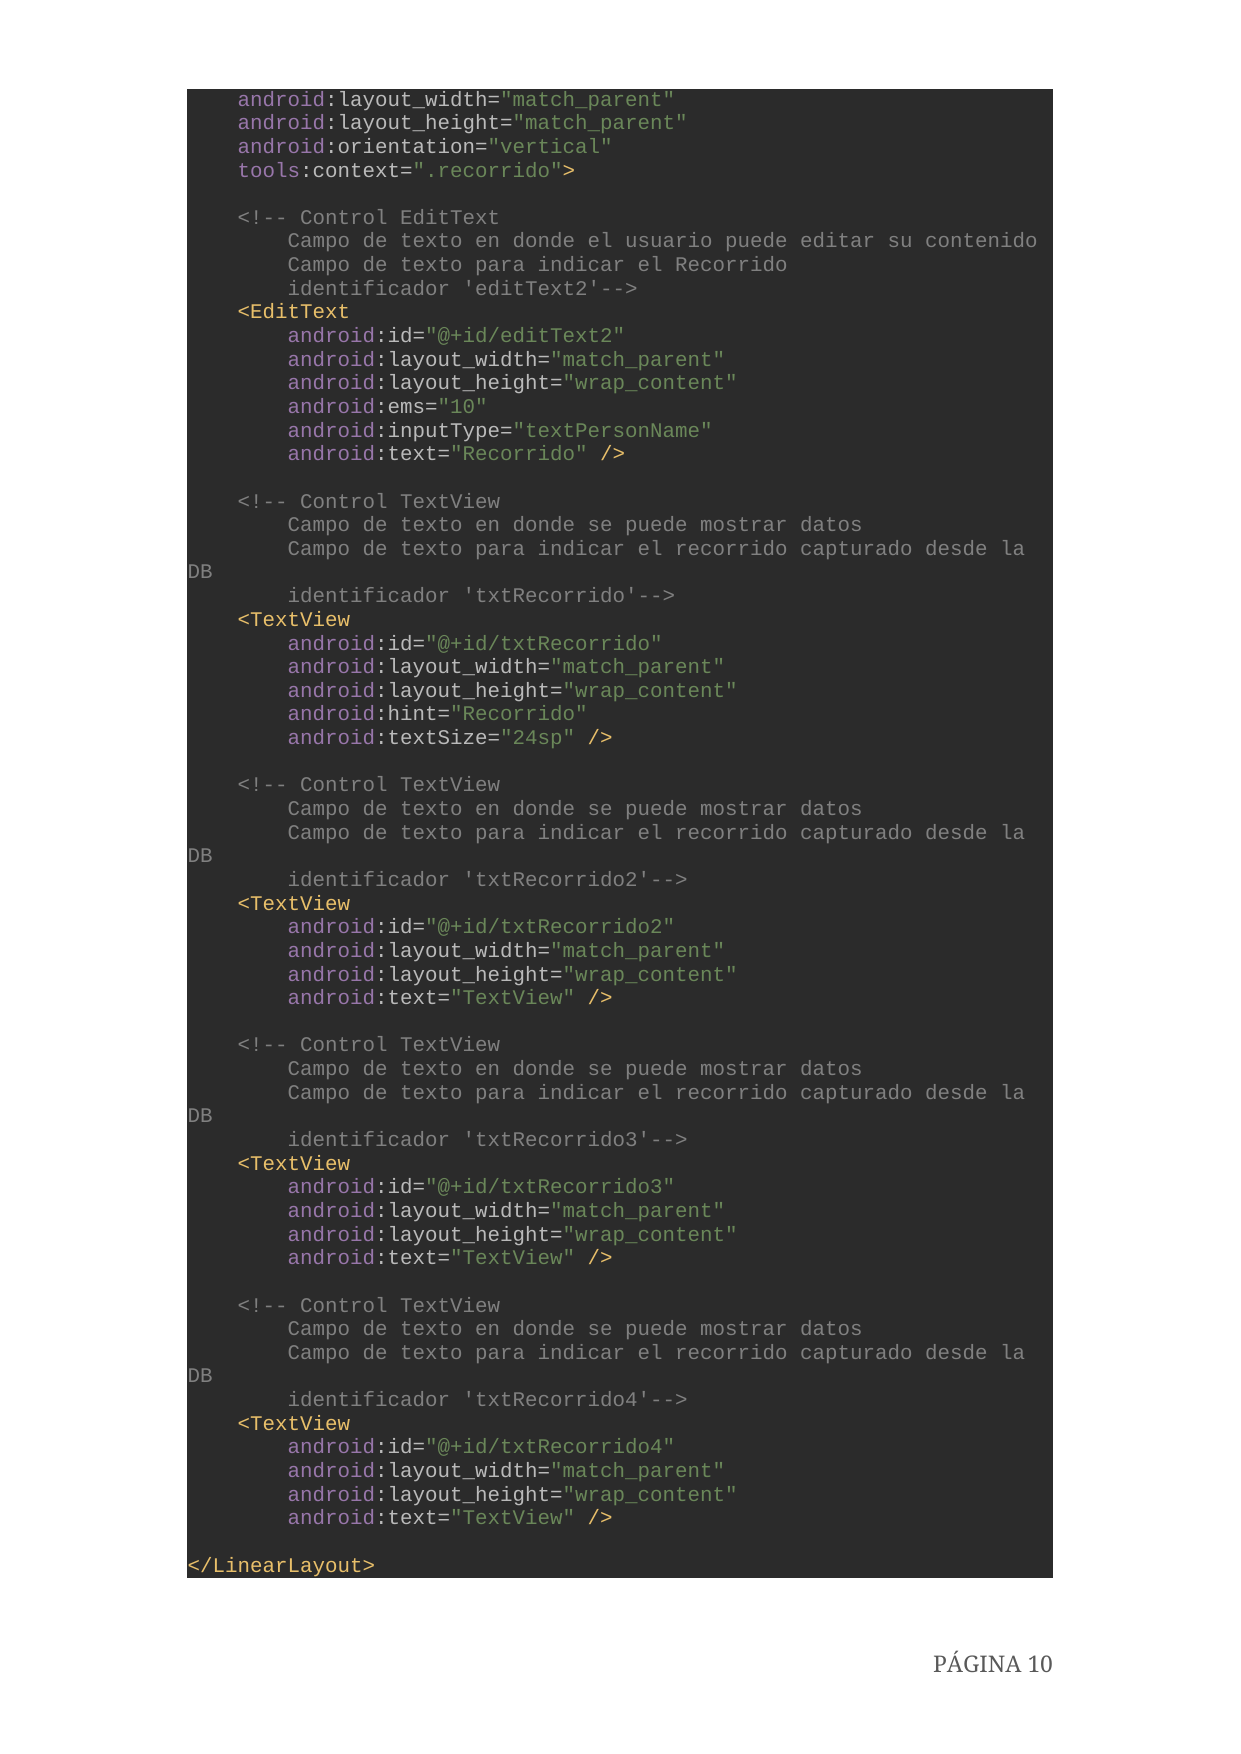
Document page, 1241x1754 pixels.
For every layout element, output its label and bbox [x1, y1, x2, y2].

text [187, 89, 1053, 1578]
